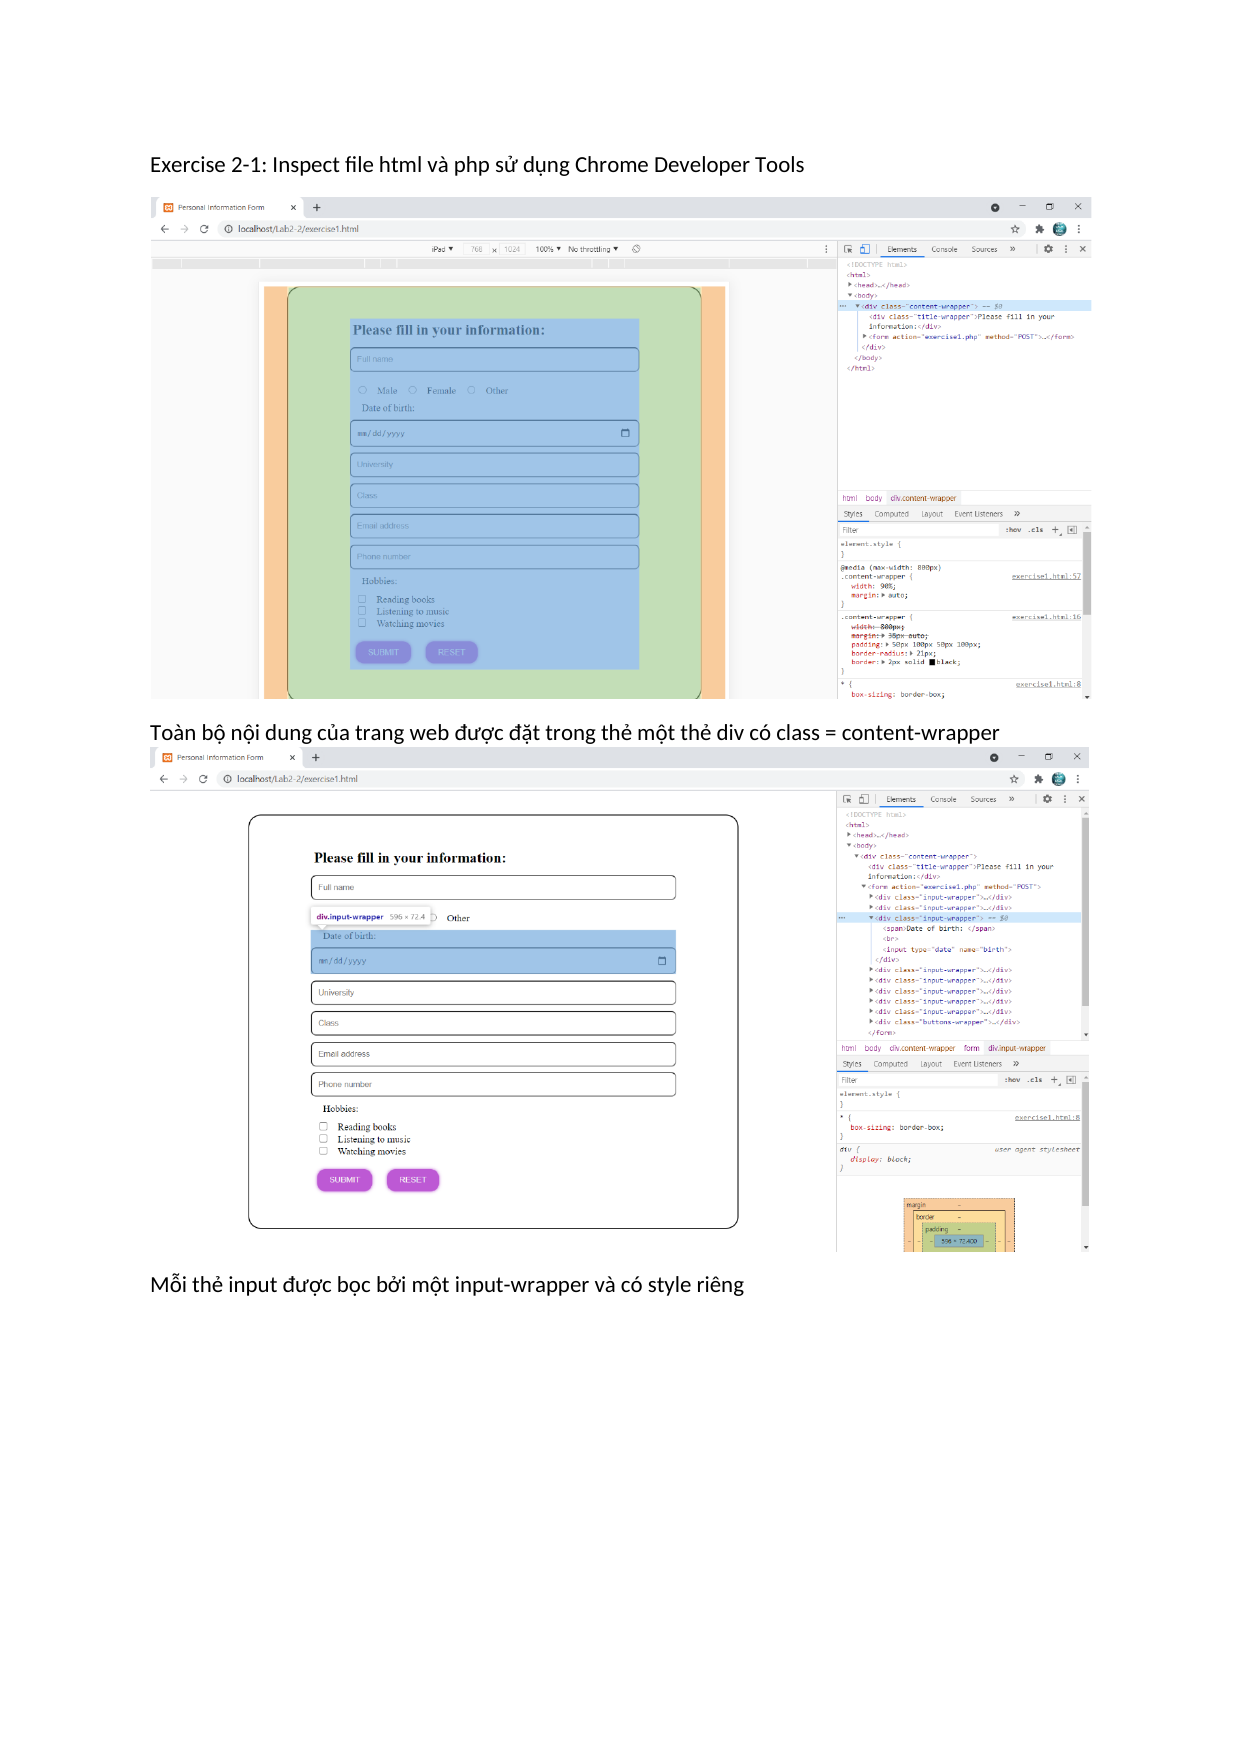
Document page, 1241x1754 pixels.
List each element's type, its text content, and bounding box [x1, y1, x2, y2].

picture [150, 747, 1089, 1252]
picture [151, 197, 1092, 699]
text Exercise 2-1: Inspect file html và php sử dụng Chrome Developer Tools [150, 150, 1090, 178]
text Mỗi thẻ input được bọc bởi một input-wrapper và có style riêng [150, 1271, 1090, 1299]
